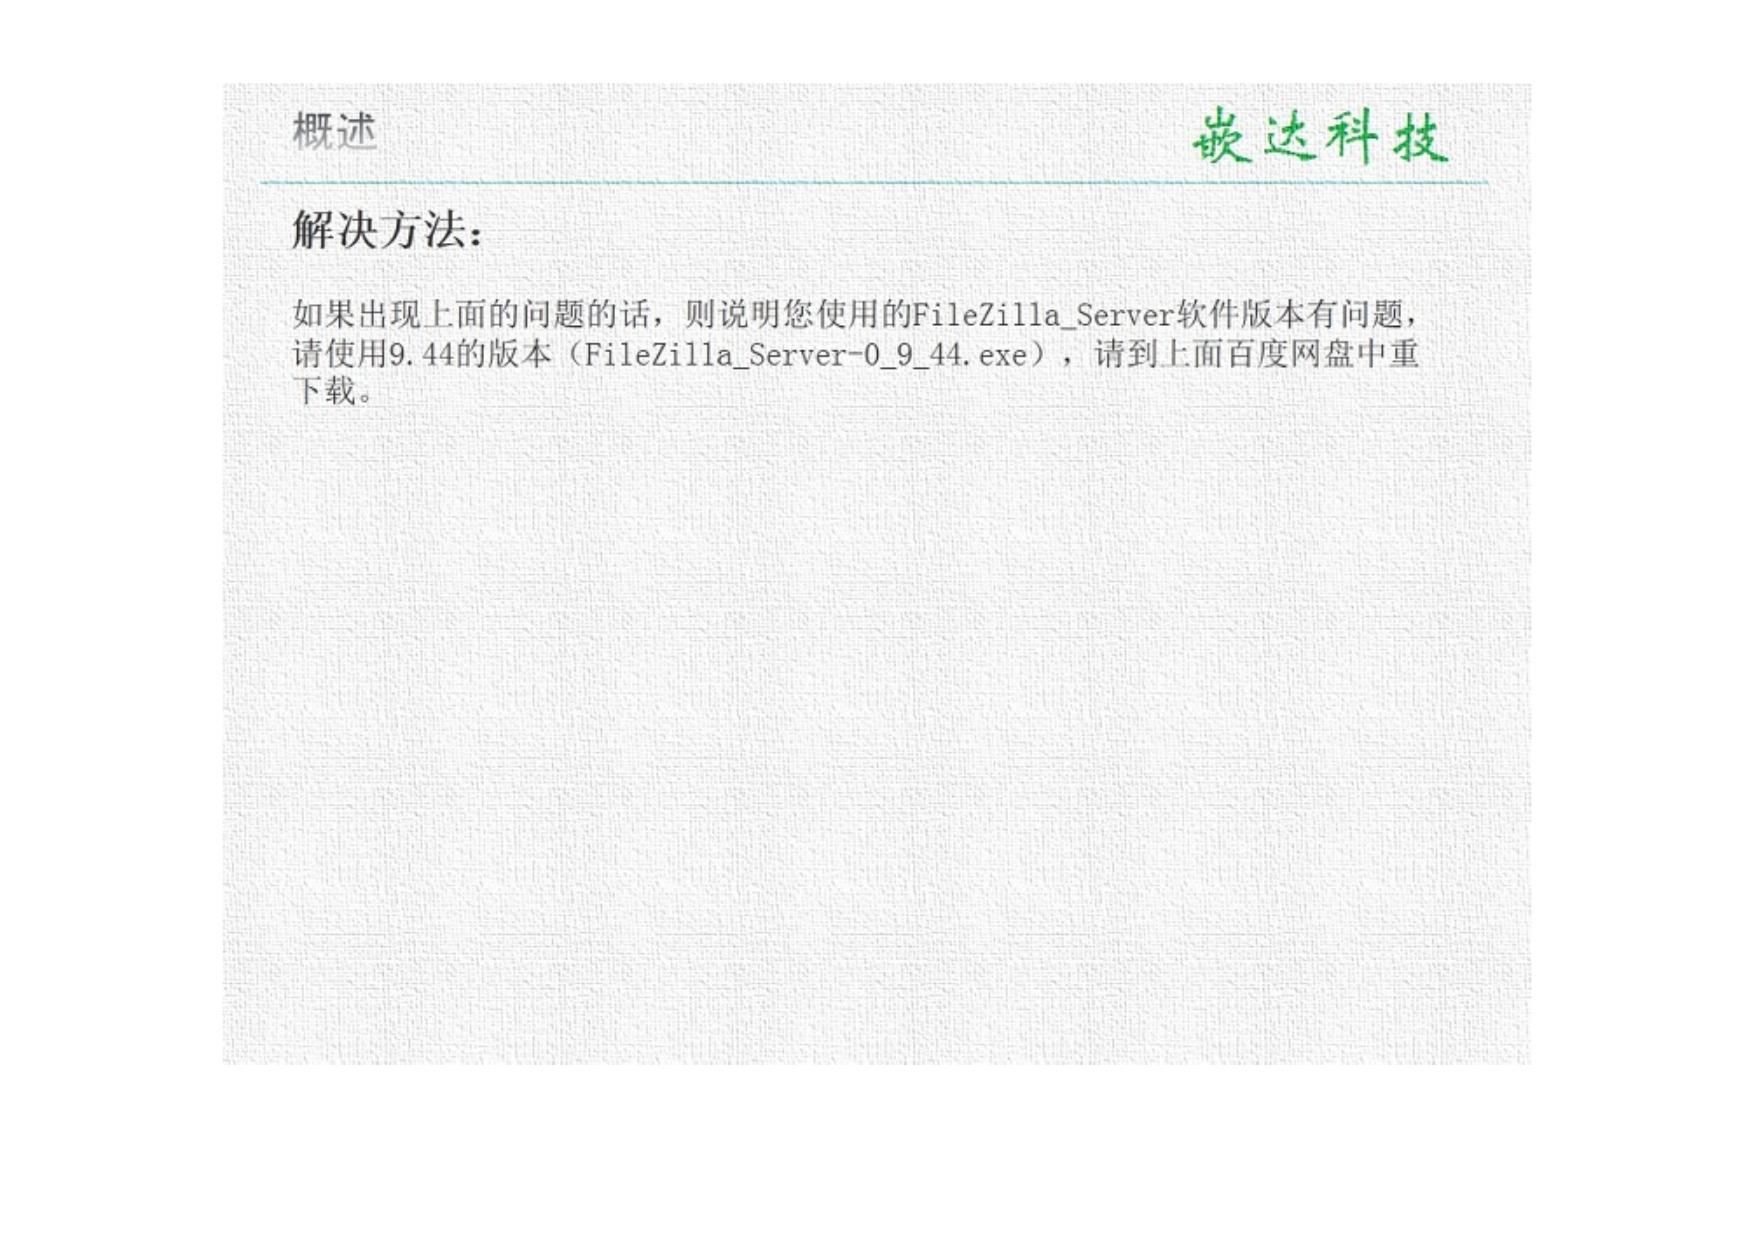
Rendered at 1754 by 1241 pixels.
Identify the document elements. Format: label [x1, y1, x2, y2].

picture [222, 83, 1532, 1065]
